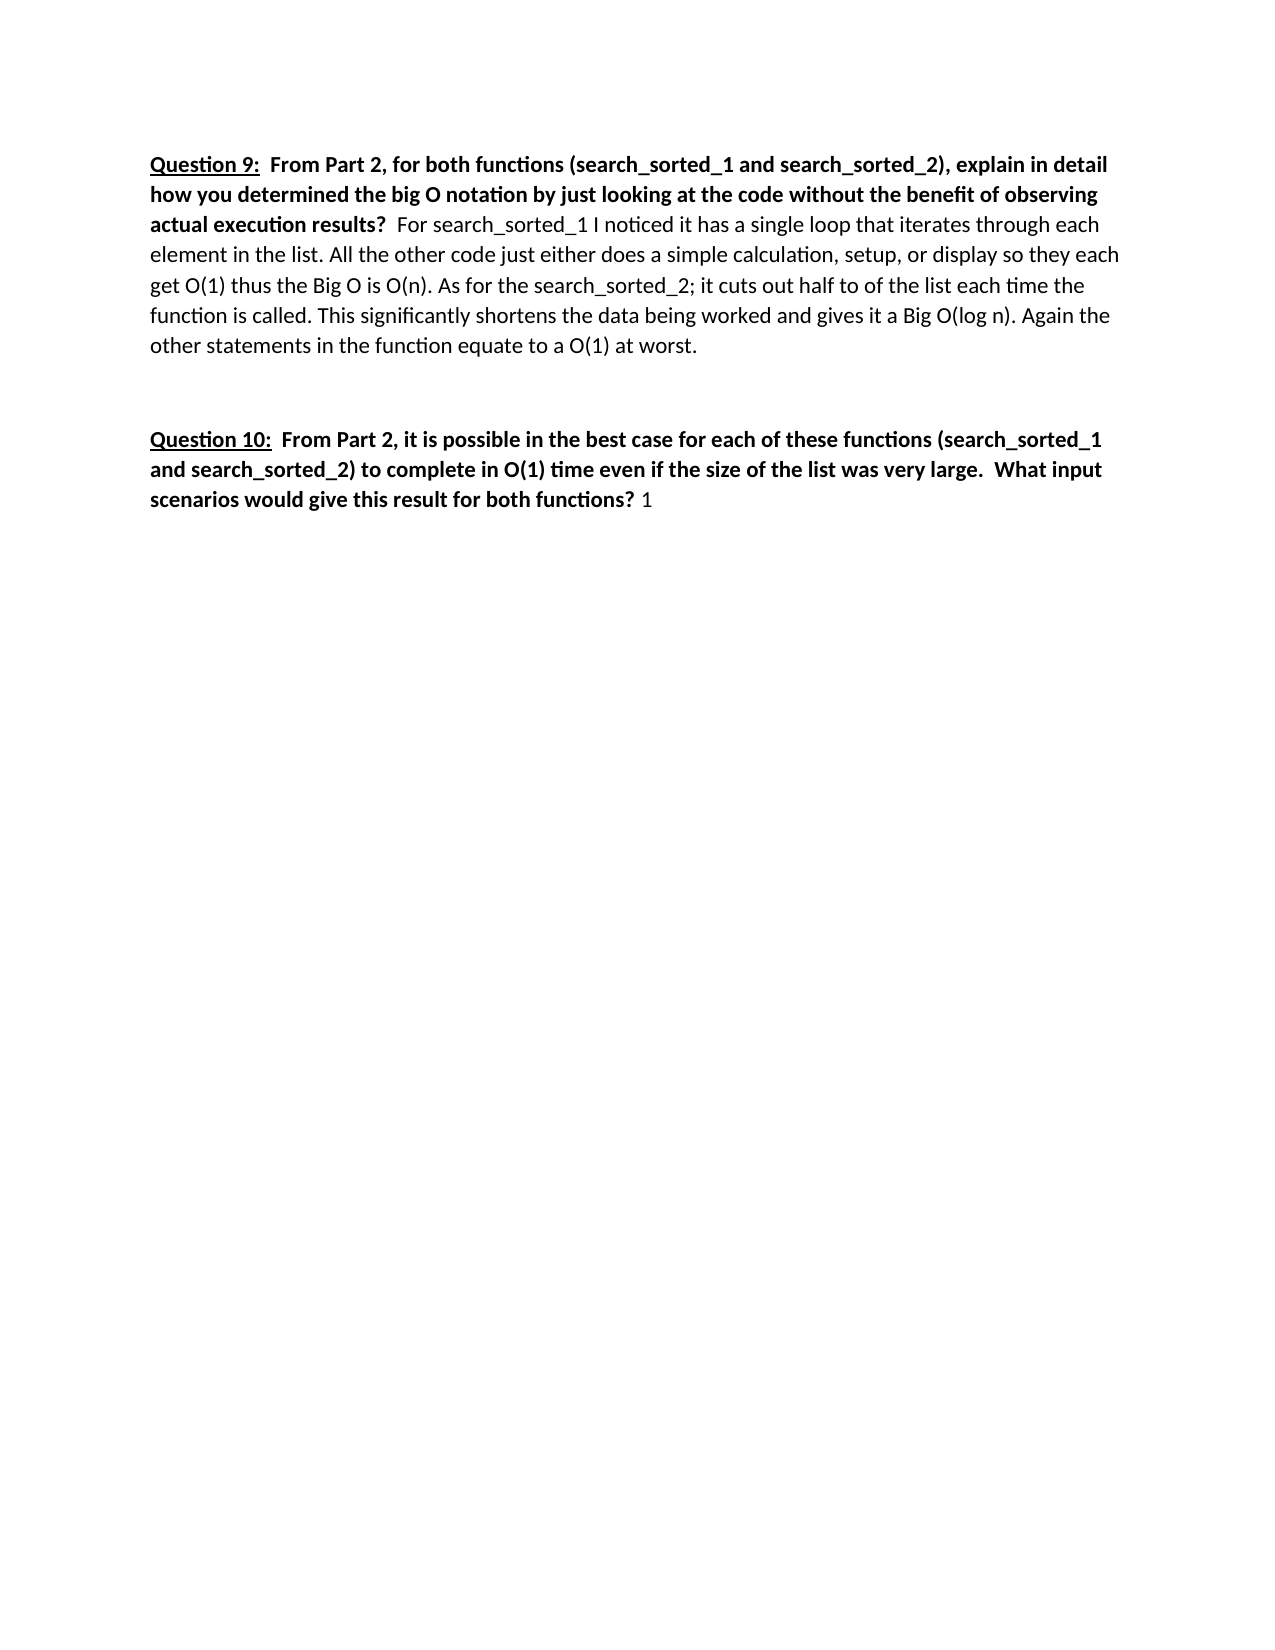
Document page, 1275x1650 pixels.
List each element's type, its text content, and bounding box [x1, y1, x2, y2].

text Question 9: From Part 2, for both functions (search_sorted_1 and search_sorted_2), explain in detail how you determined the big O notation by just looking at the code without the benefit of observing actual execution results? For search_sorted_1 I noticed it has a single loop that iterates through each element in the list. All the other code just either does a simple calculation, setup, or display so they each get O(1) thus the Big O is O(n). As for the search_sorted_2; it cuts out half to of the list each time the function is called. This significantly shortens the data being worked and gives it a Big O(log n). Again the other statements in the function equate to a O(1) at worst. [150, 150, 1125, 359]
text Question 10: From Part 2, it is possible in the best case for each of these functions (search_sorted_1 and search_sorted_2) to complete in O(1) time even if the size of the list was very large. What input scenarios would give this result for both functions? 1 [150, 425, 1125, 513]
